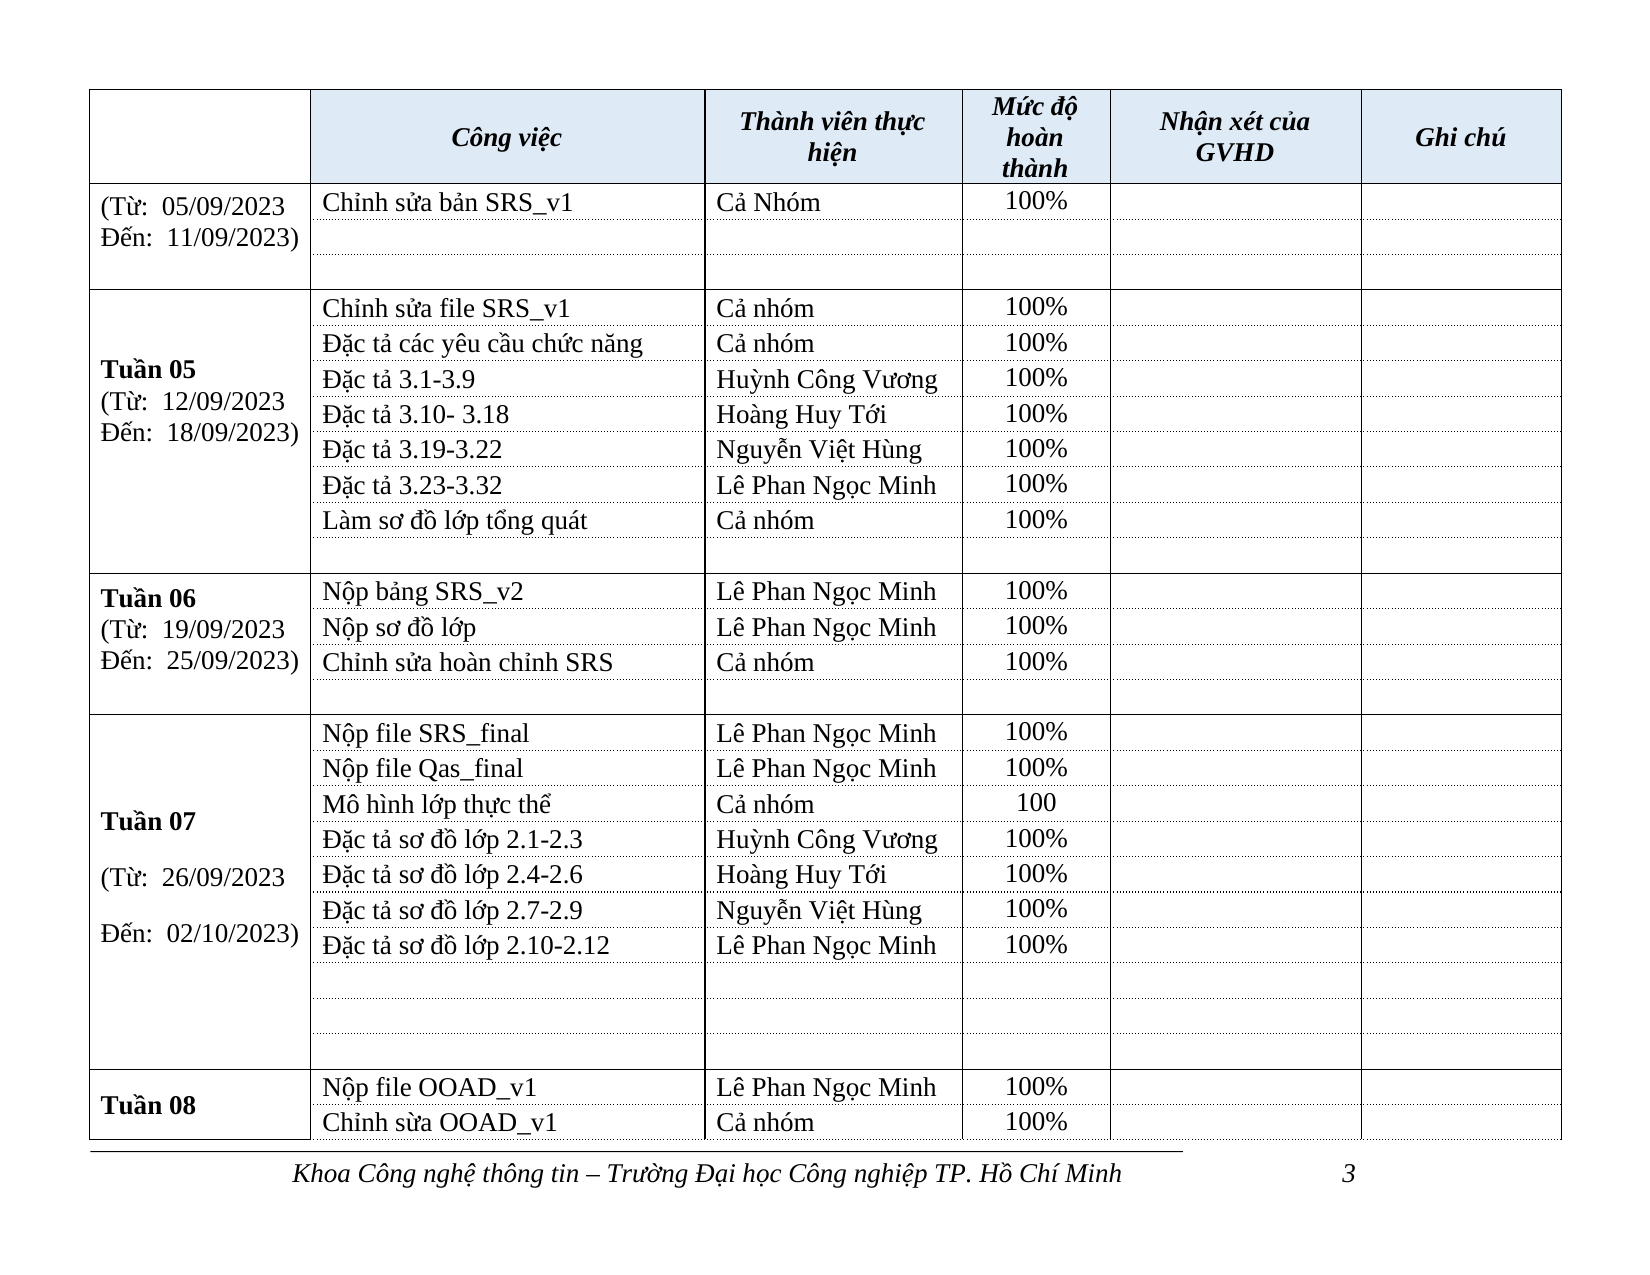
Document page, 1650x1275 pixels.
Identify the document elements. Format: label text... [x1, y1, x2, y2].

table_cell [1111, 998, 1361, 1033]
table_cell [963, 962, 1110, 998]
table_cell 100% [963, 466, 1110, 502]
table_cell 100% [963, 360, 1110, 396]
table_cell Nộp file OOAD_v1 [311, 1070, 704, 1104]
table_cell [1362, 750, 1561, 785]
table_cell Hoàng Huy Tới [706, 856, 962, 891]
table_cell [1111, 360, 1361, 396]
table_cell [1111, 396, 1361, 431]
table_cell Cả nhóm [706, 1104, 962, 1139]
table_cell [1362, 962, 1561, 998]
table_cell Lê Phan Ngọc Minh [706, 1070, 962, 1104]
table_cell [1111, 431, 1361, 466]
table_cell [90, 184, 310, 289]
table_cell [1362, 396, 1561, 431]
table_cell [1362, 608, 1561, 643]
table_cell Đặc tả sơ đồ lớp 2.1-2.3 [311, 821, 704, 856]
table_cell [706, 679, 962, 714]
table_cell Chỉnh sửa hoàn chỉnh SRS [311, 644, 704, 679]
table_cell [311, 254, 704, 289]
table_cell [1111, 574, 1361, 608]
table_cell Đặc tả 3.23-3.32 [311, 466, 704, 502]
table_cell Đặc tả sơ đồ lớp 2.4-2.6 [311, 856, 704, 891]
table_cell 100% [963, 856, 1110, 891]
table_cell Chỉnh sửa file SRS_v1 [311, 290, 704, 325]
table_cell Tuần 07 (Từ: 26/09/2023 Đến: 02/10/2023) [90, 715, 310, 1068]
table_cell Chỉnh sừa OOAD_v1 [311, 1104, 704, 1139]
table_cell Lê Phan Ngọc Minh [706, 466, 962, 502]
table_cell 100% [963, 644, 1110, 679]
table_cell [1362, 998, 1561, 1033]
table_cell [1362, 1070, 1561, 1104]
table_cell Làm sơ đồ lớp tổng quát [311, 502, 704, 537]
table_cell Đặc tả 3.1-3.9 [311, 360, 704, 396]
table_cell [706, 1033, 962, 1068]
table_cell [311, 679, 704, 714]
table_cell Lê Phan Ngọc Minh [706, 574, 962, 608]
table_cell [311, 537, 704, 573]
table_cell [1362, 1104, 1561, 1139]
table_cell [1111, 1104, 1361, 1139]
table_cell [311, 219, 704, 254]
table_cell [706, 962, 962, 998]
table_cell [1111, 502, 1361, 537]
table_cell Nộp bảng SRS_v2 [311, 574, 704, 608]
table_cell [1111, 184, 1361, 218]
table_cell Cả nhóm [706, 290, 962, 325]
table_cell [963, 254, 1110, 289]
table_cell [1362, 360, 1561, 396]
table_cell [706, 219, 962, 254]
table_cell [1111, 750, 1361, 785]
table_cell [1111, 715, 1361, 750]
table_cell [1362, 679, 1561, 714]
table_cell [1362, 891, 1561, 927]
table_cell Đặc tả 3.10- 3.18 [311, 396, 704, 431]
table_cell [1111, 254, 1361, 289]
table_cell 100% [963, 431, 1110, 466]
table_cell [311, 998, 704, 1033]
table_cell [1362, 431, 1561, 466]
table_cell 100% [963, 821, 1110, 856]
table_cell [1362, 290, 1561, 325]
table_cell [1111, 290, 1361, 325]
table_header Mức độ hoàn thành [963, 90, 1110, 183]
table_cell [1111, 644, 1361, 679]
table_cell [1111, 962, 1361, 998]
table_cell [311, 962, 704, 998]
table_cell [1111, 856, 1361, 891]
table_header Công việc [311, 90, 704, 183]
table_header [90, 90, 310, 183]
table_cell [1111, 219, 1361, 254]
table_cell Mô hình lớp thực thể [311, 785, 704, 821]
table_cell [1362, 325, 1561, 360]
table_cell Huỳnh Công Vương [706, 821, 962, 856]
table_cell Đặc tả 3.19-3.22 [311, 431, 704, 466]
table_cell Lê Phan Ngọc Minh [706, 608, 962, 643]
table_cell 100% [963, 290, 1110, 325]
table_cell Tuần 08 (Từ: 03/10/2023 Đến: 09/10/2023) [90, 1070, 310, 1139]
table_cell [963, 679, 1110, 714]
table_cell 100% [963, 608, 1110, 643]
table_cell [311, 1033, 704, 1068]
table_cell [1362, 537, 1561, 573]
table_cell Tuần 05 (Từ: 12/09/2023 Đến: 18/09/2023) [90, 290, 310, 573]
table_cell Lê Phan Ngọc Minh [706, 927, 962, 962]
table_header Thành viên thực hiện [706, 90, 962, 183]
table_cell 100% [963, 891, 1110, 927]
table_cell [1111, 891, 1361, 927]
table_cell [1111, 325, 1361, 360]
table_cell 100% [963, 325, 1110, 360]
table_cell 100% [963, 184, 1110, 218]
table_cell 100% [963, 574, 1110, 608]
table_cell [1362, 466, 1561, 502]
table_cell [1362, 574, 1561, 608]
table_cell [963, 998, 1110, 1033]
table_cell Nộp file Qas_final [311, 750, 704, 785]
table_cell 100% [963, 715, 1110, 750]
table_cell Đặc tả sơ đồ lớp 2.7-2.9 [311, 891, 704, 927]
table_cell [963, 1033, 1110, 1068]
table_cell [1362, 715, 1561, 750]
table_header Ghi chú [1362, 90, 1561, 183]
table_cell [1111, 821, 1361, 856]
table_cell Nộp file SRS_final [311, 715, 704, 750]
table_cell [1111, 537, 1361, 573]
table_cell 100% [963, 396, 1110, 431]
table_cell 100% [963, 750, 1110, 785]
table_cell Đặc tả sơ đồ lớp 2.10-2.12 [311, 927, 704, 962]
table_cell Cả nhóm [706, 644, 962, 679]
table_cell [1111, 466, 1361, 502]
table_cell Huỳnh Công Vương [706, 360, 962, 396]
table_cell Cả nhóm [706, 502, 962, 537]
table_cell 100 [963, 785, 1110, 821]
table_cell [1111, 1070, 1361, 1104]
table_cell Nguyễn Việt Hùng [706, 431, 962, 466]
table_cell Lê Phan Ngọc Minh [706, 750, 962, 785]
table_cell [706, 537, 962, 573]
table_cell [1111, 785, 1361, 821]
table_cell 100% [963, 502, 1110, 537]
table_cell [1111, 608, 1361, 643]
table_cell [1362, 502, 1561, 537]
table_cell [1362, 856, 1561, 891]
table_cell 100% [963, 1104, 1110, 1139]
table_cell [1362, 184, 1561, 218]
table_cell Cả Nhóm [706, 184, 962, 218]
table_header Nhận xét của GVHD [1111, 90, 1361, 183]
table_cell [1362, 644, 1561, 679]
table_cell [963, 537, 1110, 573]
table_cell Cả nhóm [706, 785, 962, 821]
table_cell [1362, 254, 1561, 289]
table_cell [1111, 679, 1361, 714]
table_cell [1362, 821, 1561, 856]
table_cell [1362, 219, 1561, 254]
table_cell [706, 998, 962, 1033]
table_cell [963, 219, 1110, 254]
table_cell [1362, 785, 1561, 821]
table_cell Đặc tả các yêu cầu chức năng [311, 325, 704, 360]
table_cell Nộp sơ đồ lớp [311, 608, 704, 643]
table_cell [1111, 927, 1361, 962]
table_cell Cả nhóm [706, 325, 962, 360]
table_cell Hoàng Huy Tới [706, 396, 962, 431]
table_cell Chỉnh sửa bản SRS_v1 [311, 184, 704, 218]
table_cell Nguyễn Việt Hùng [706, 891, 962, 927]
table_cell 100% [963, 1070, 1110, 1104]
table_cell 100% [963, 927, 1110, 962]
table_cell [1362, 1033, 1561, 1068]
table_cell Lê Phan Ngọc Minh [706, 715, 962, 750]
table_cell Tuần 06 (Từ: 19/09/2023 Đến: 25/09/2023) [90, 574, 310, 714]
table_cell [1362, 927, 1561, 962]
table_cell [706, 254, 962, 289]
table_cell [1111, 1033, 1361, 1068]
